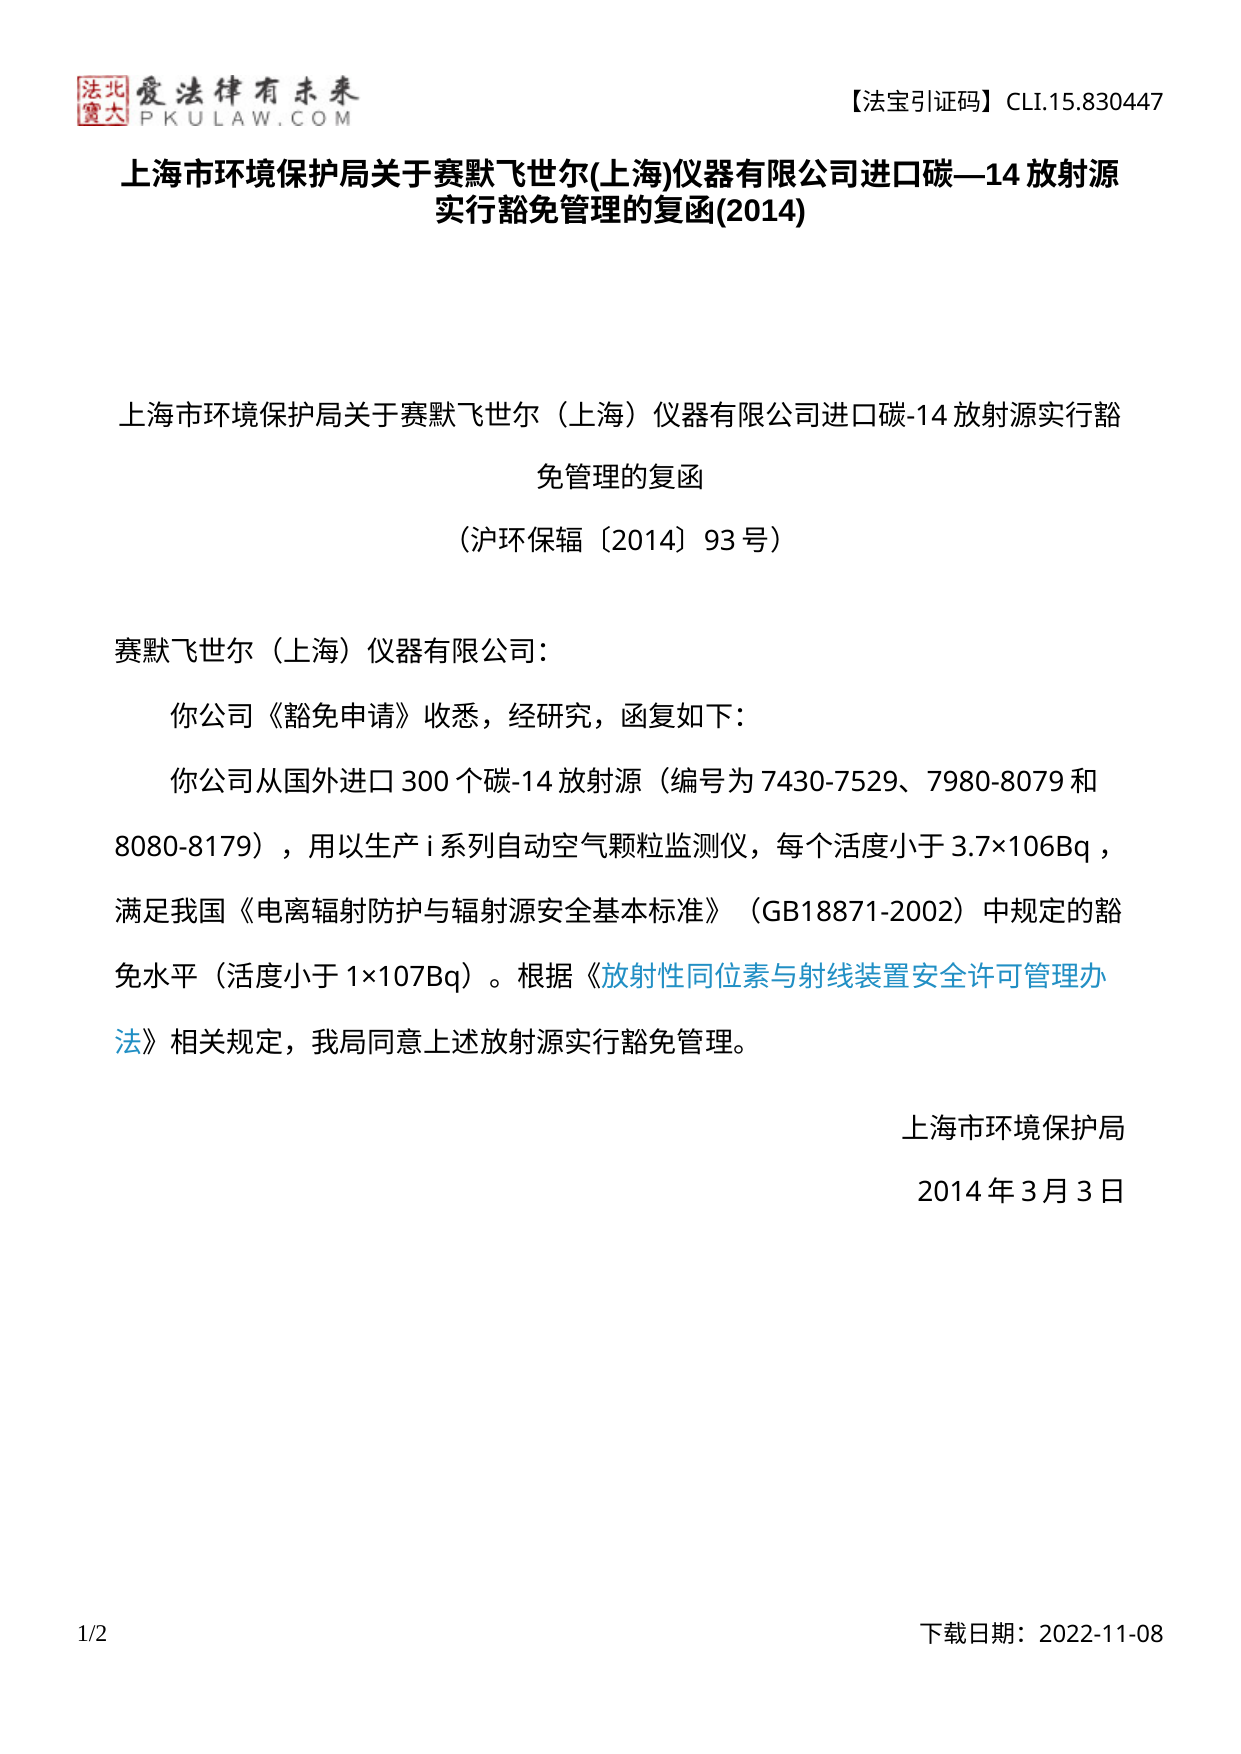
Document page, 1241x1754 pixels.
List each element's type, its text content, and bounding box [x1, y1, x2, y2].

text 赛默飞世尔（上海）仪器有限公司： 你公司《豁免申请》收悉，经研究，函复如下： 你公司从国外进口300个碳-14放射源（编号为7430-7529、7980-8079和8080-8179），用以生产i系列自动空气颗粒监测仪，每个活度小于3.7×106Bq ，满足我国《电离辐射防护与辐射源安全基本标准》（GB18871-2002）中规定的豁免水平（活度小于1×107Bq）。根据《放射性同位素与射线装置安全许可管理办法》相关规定，我局同意上述放射源实行豁免管理。 [114, 574, 1126, 1060]
text 上海市环境保护局关于赛默飞世尔（上海）仪器有限公司进口碳-14放射源实行豁免管理的复函 （沪环保辐〔2014〕93号） [114, 308, 1126, 558]
picture [76, 75, 361, 126]
title 上海市环境保护局关于赛默飞世尔(上海)仪器有限公司进口碳—14放射源实行豁免管理的复函(2014) [114, 156, 1126, 228]
text 上海市环境保护局 2014年3月3日 [114, 1084, 1126, 1209]
